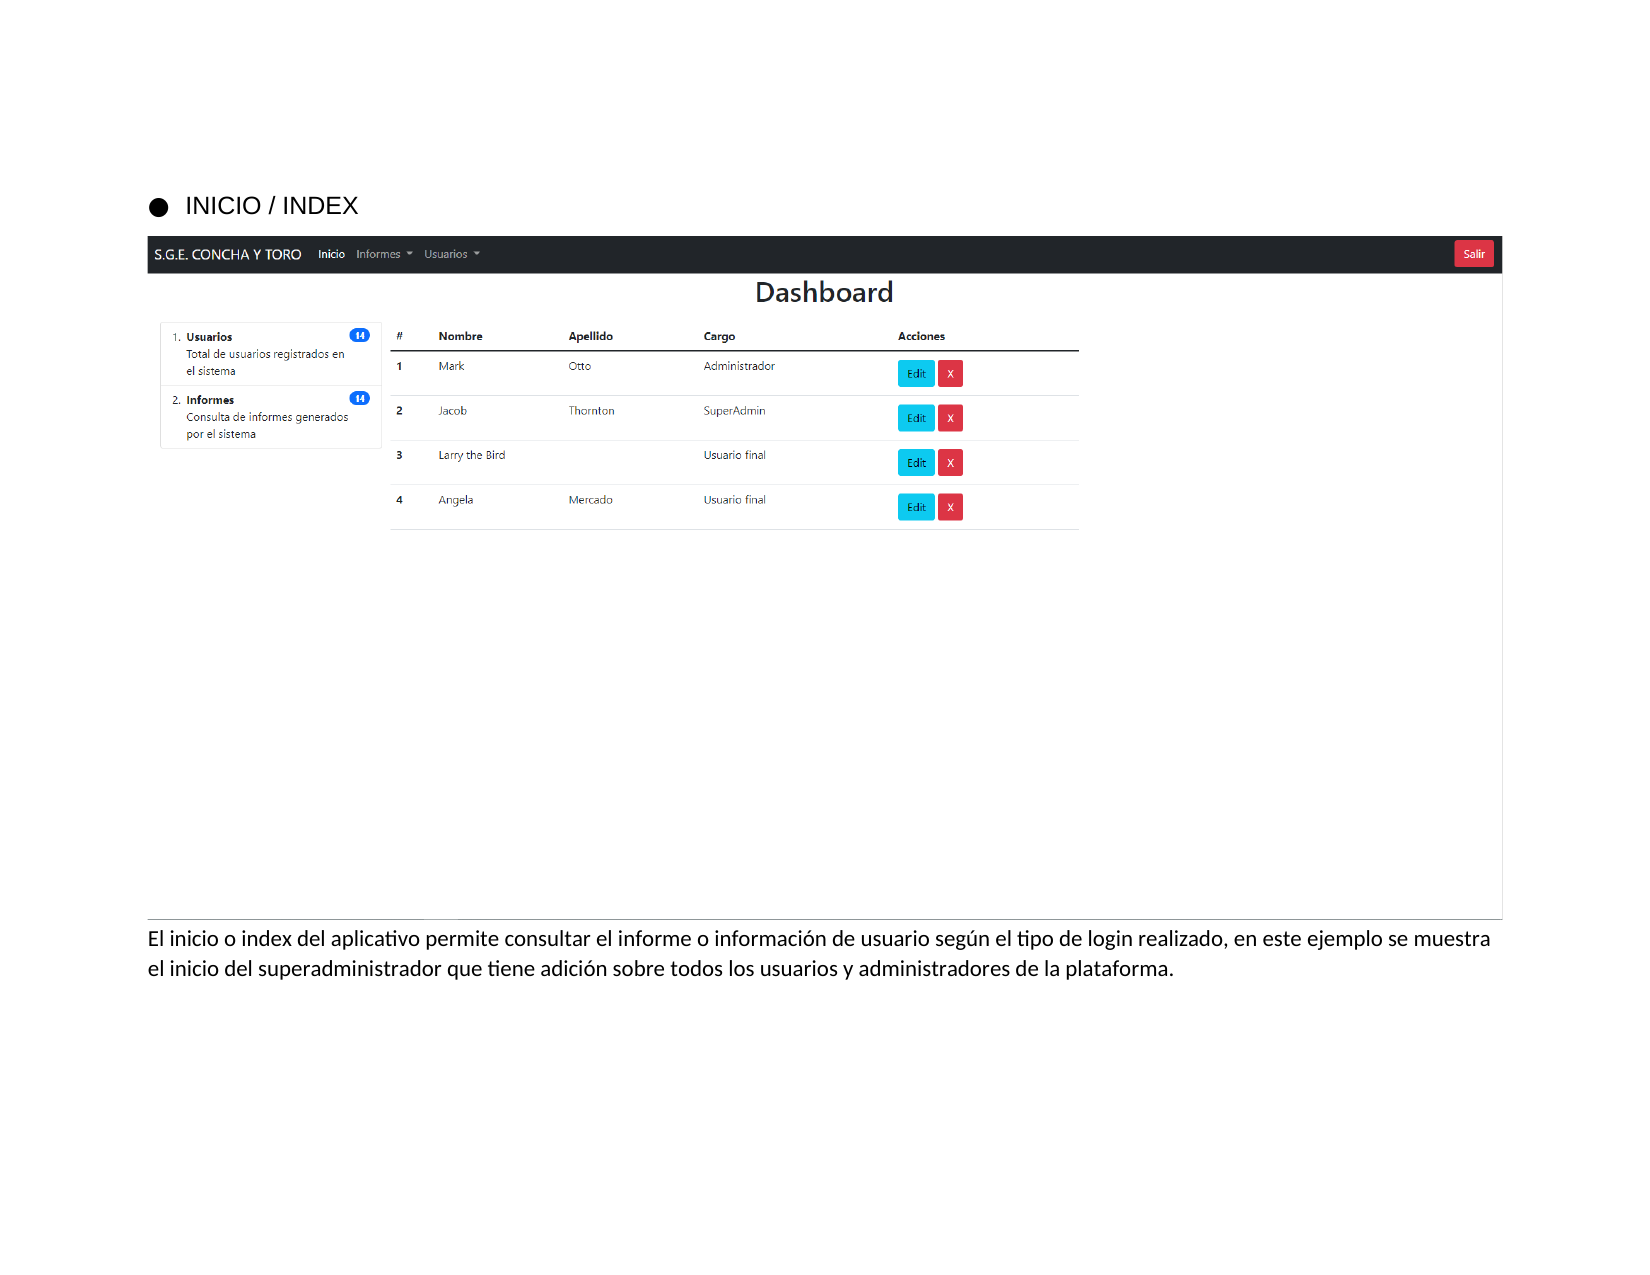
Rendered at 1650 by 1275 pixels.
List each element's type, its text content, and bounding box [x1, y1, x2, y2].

text El inicio o index del aplicativo permite consultar el informe o información de usuario según el tipo de login realizado, en este ejemplo se muestra el inicio del superadministrador que tiene adición sobre todos los usuarios y administradores de la plataforma. [148, 924, 1502, 982]
list INICIO / INDEX [148, 177, 1502, 228]
picture [147, 236, 1503, 920]
